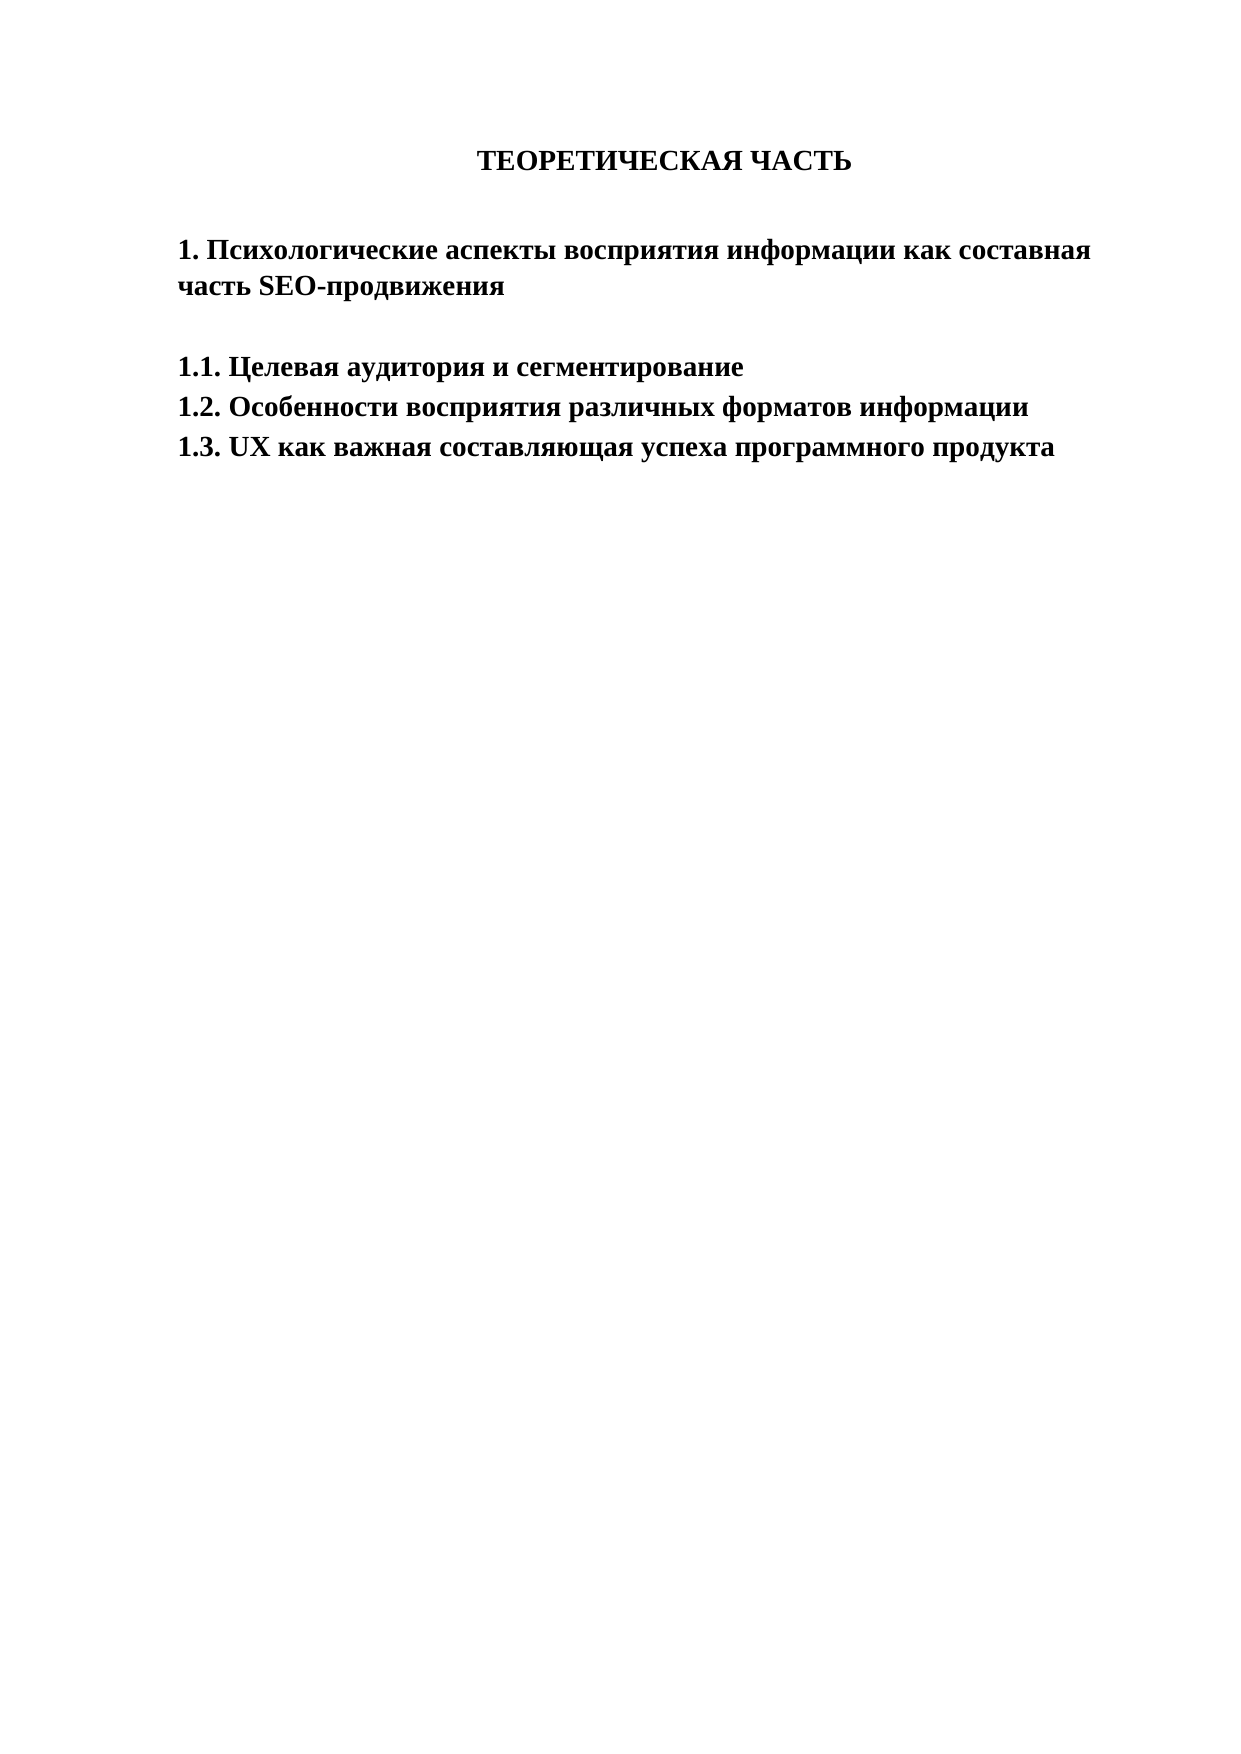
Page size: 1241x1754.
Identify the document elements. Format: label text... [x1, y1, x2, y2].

subtitle 1.3. UX как важная составляющая успеха программного продукта [177, 429, 1152, 463]
subtitle 1. Психологические аспекты восприятия информации как составная часть SEO-продвижения [177, 232, 1152, 302]
subtitle ТЕОРЕТИЧЕСКАЯ ЧАСТЬ [177, 143, 1152, 177]
subtitle 1.1. Целевая аудитория и сегментирование [177, 349, 1152, 382]
subtitle 1.2. Особенности восприятия различных форматов информации [177, 389, 1152, 423]
